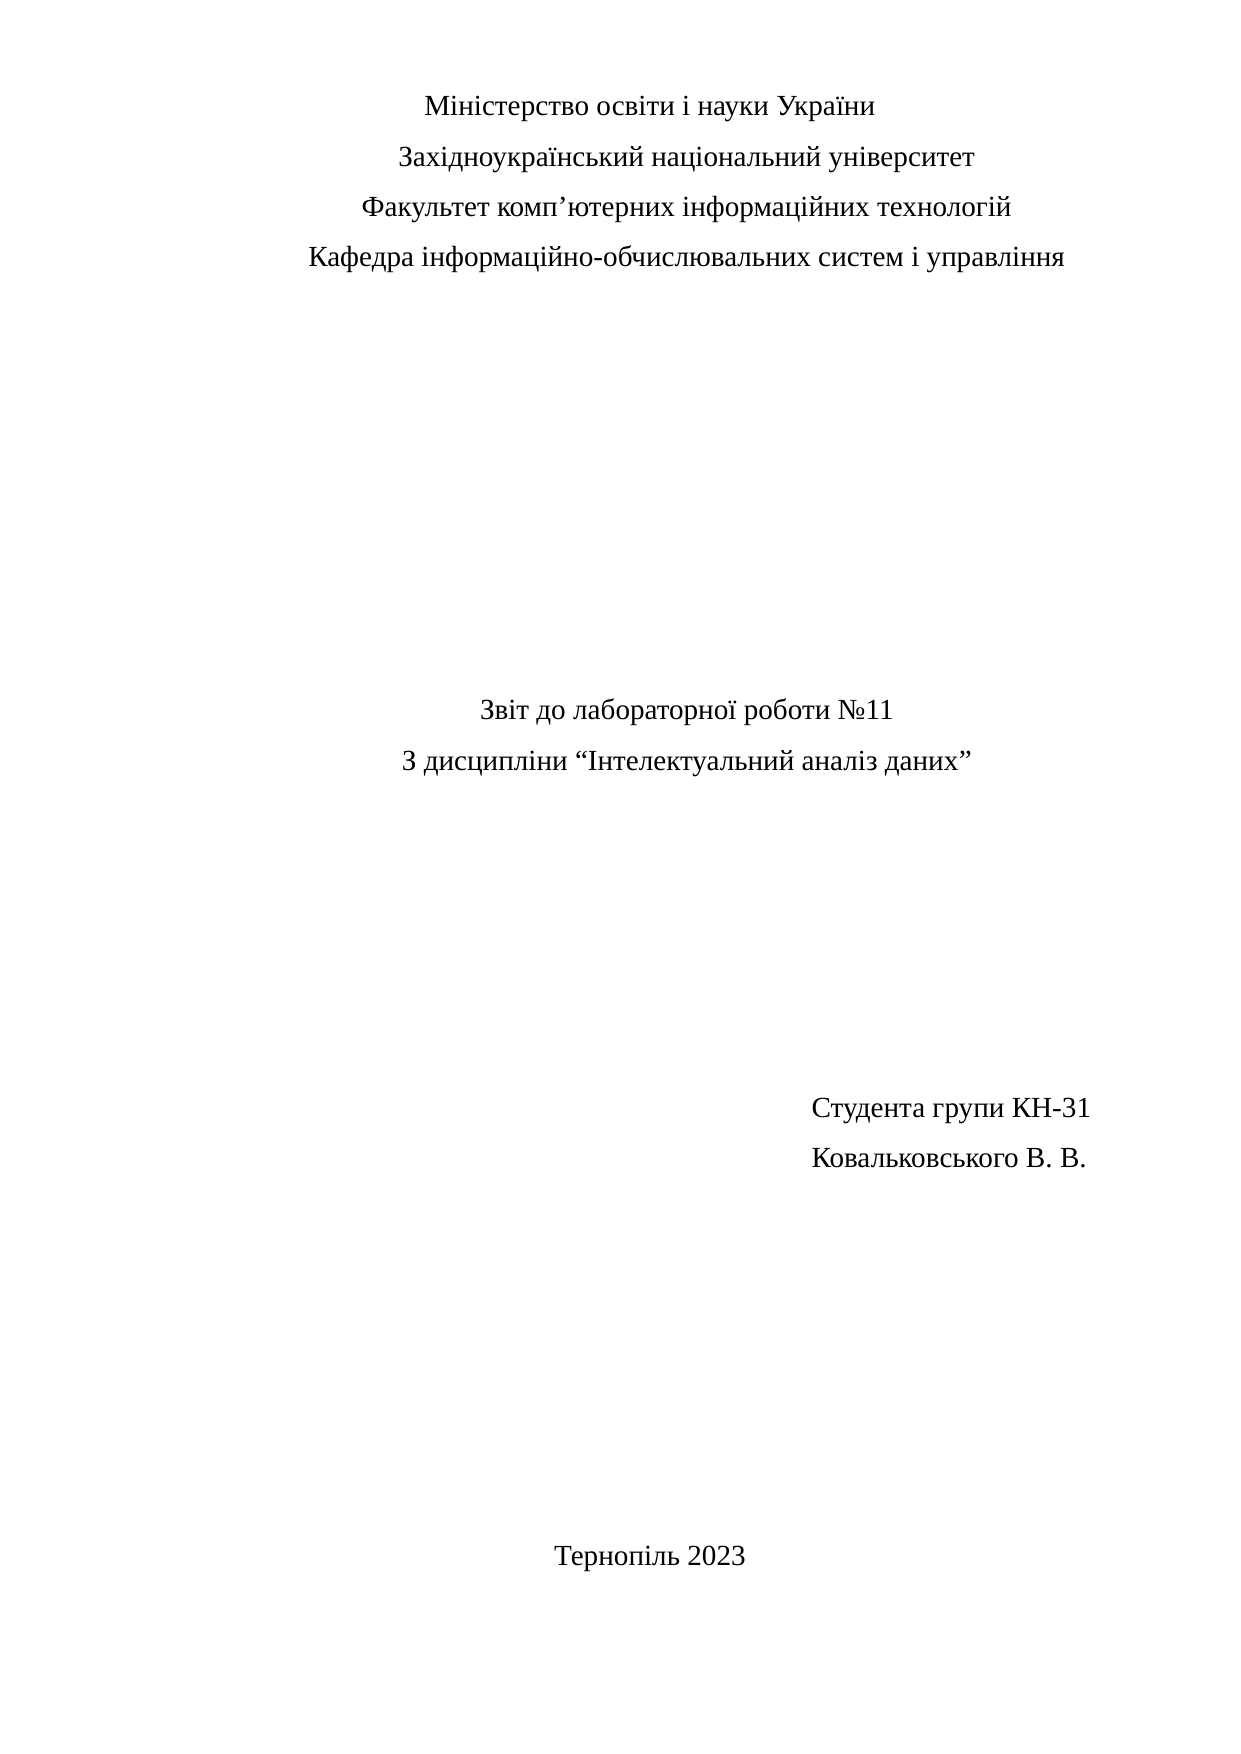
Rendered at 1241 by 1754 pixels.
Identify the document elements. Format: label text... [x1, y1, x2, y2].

text Тернопіль 2023 [148, 1538, 1152, 1572]
text Західноукраїнський національний університет [148, 139, 1152, 172]
text Звіт до лабораторної роботи №11 [148, 692, 1152, 726]
text Ковальковського В. В. [148, 1140, 1152, 1174]
text Міністерство освіти і науки України [148, 88, 1152, 122]
text Студента групи КН-31 [148, 1090, 1152, 1123]
text Факультет комп’ютерних інформаційних технологій [148, 189, 1152, 223]
text Кафедра інформаційно-обчислювальних систем і управління [148, 239, 1152, 273]
text З дисципліни “Інтелектуальний аналіз даних” [148, 743, 1152, 776]
